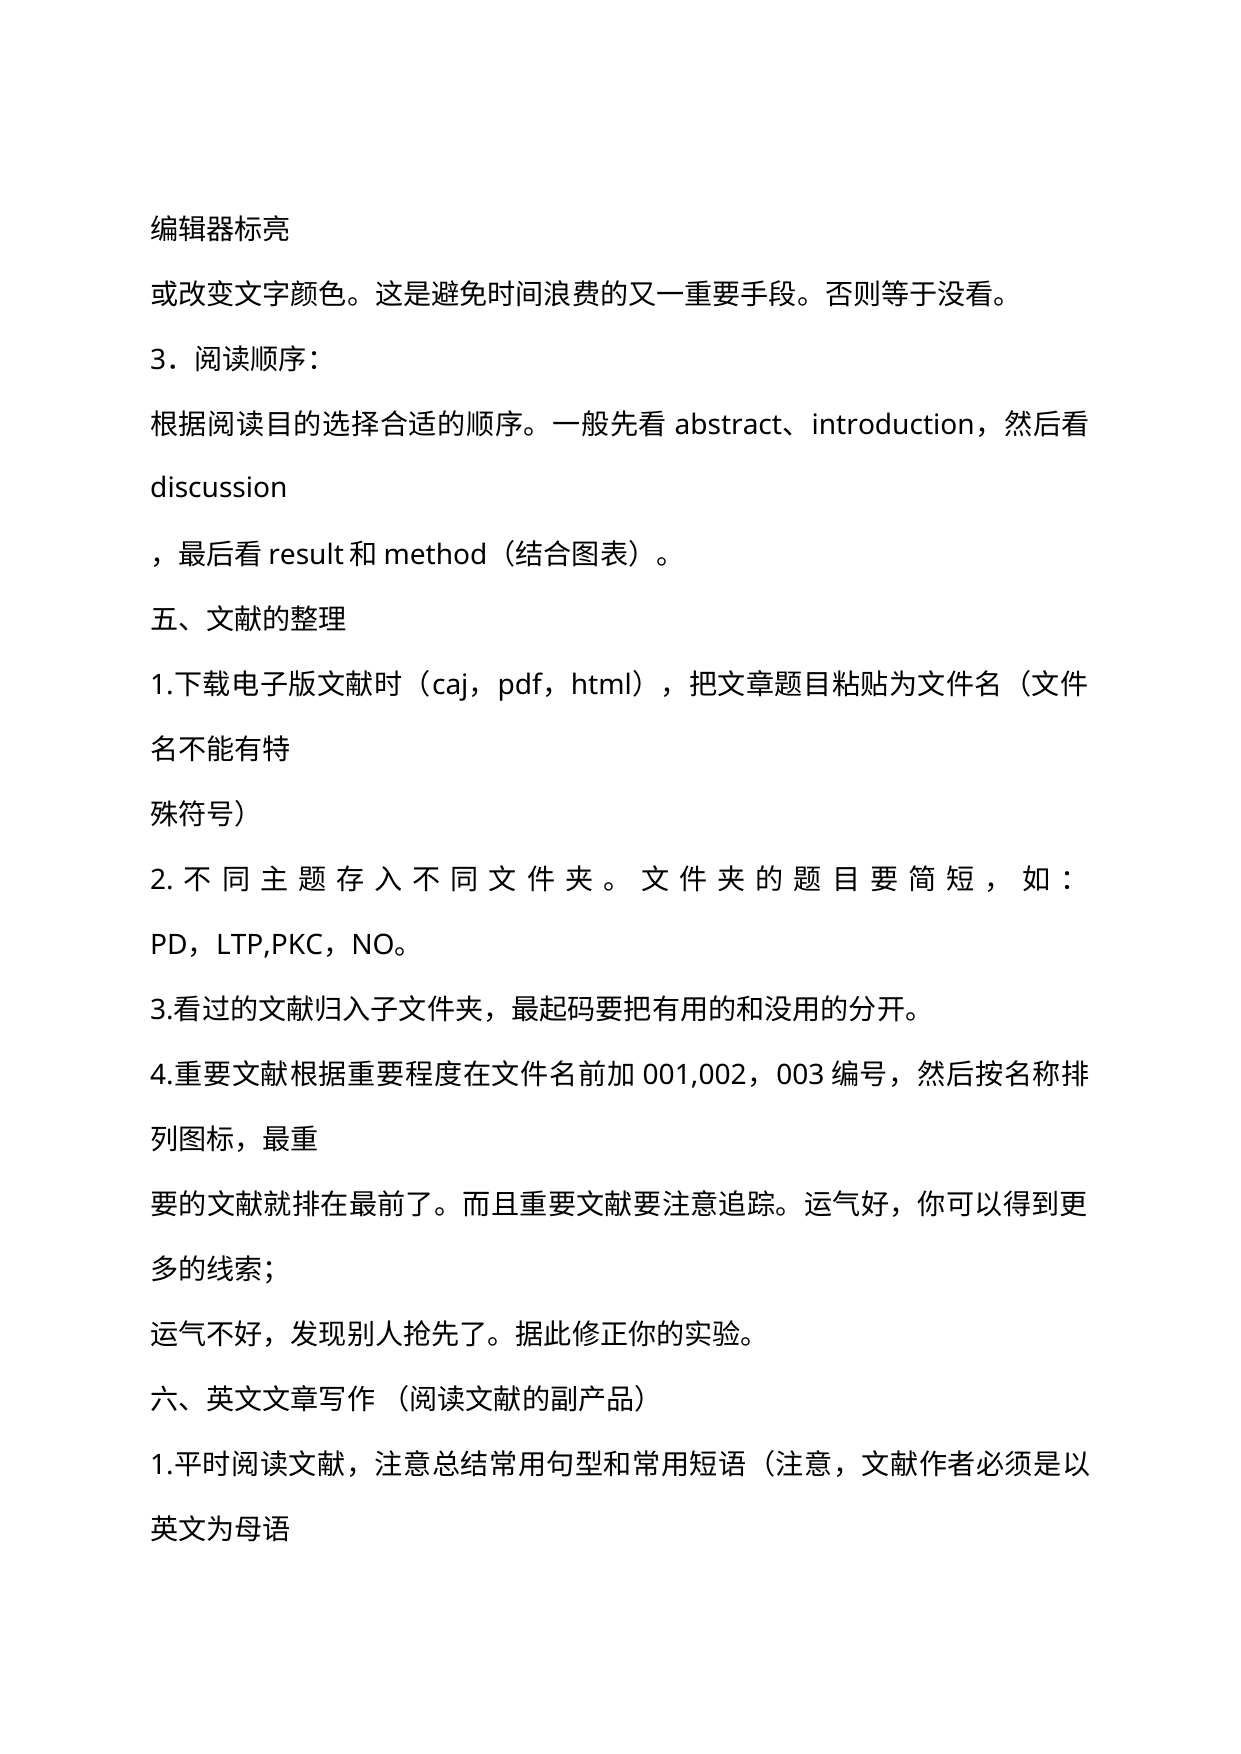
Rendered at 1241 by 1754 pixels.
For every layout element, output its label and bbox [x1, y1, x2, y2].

text [150, 194, 1090, 1559]
